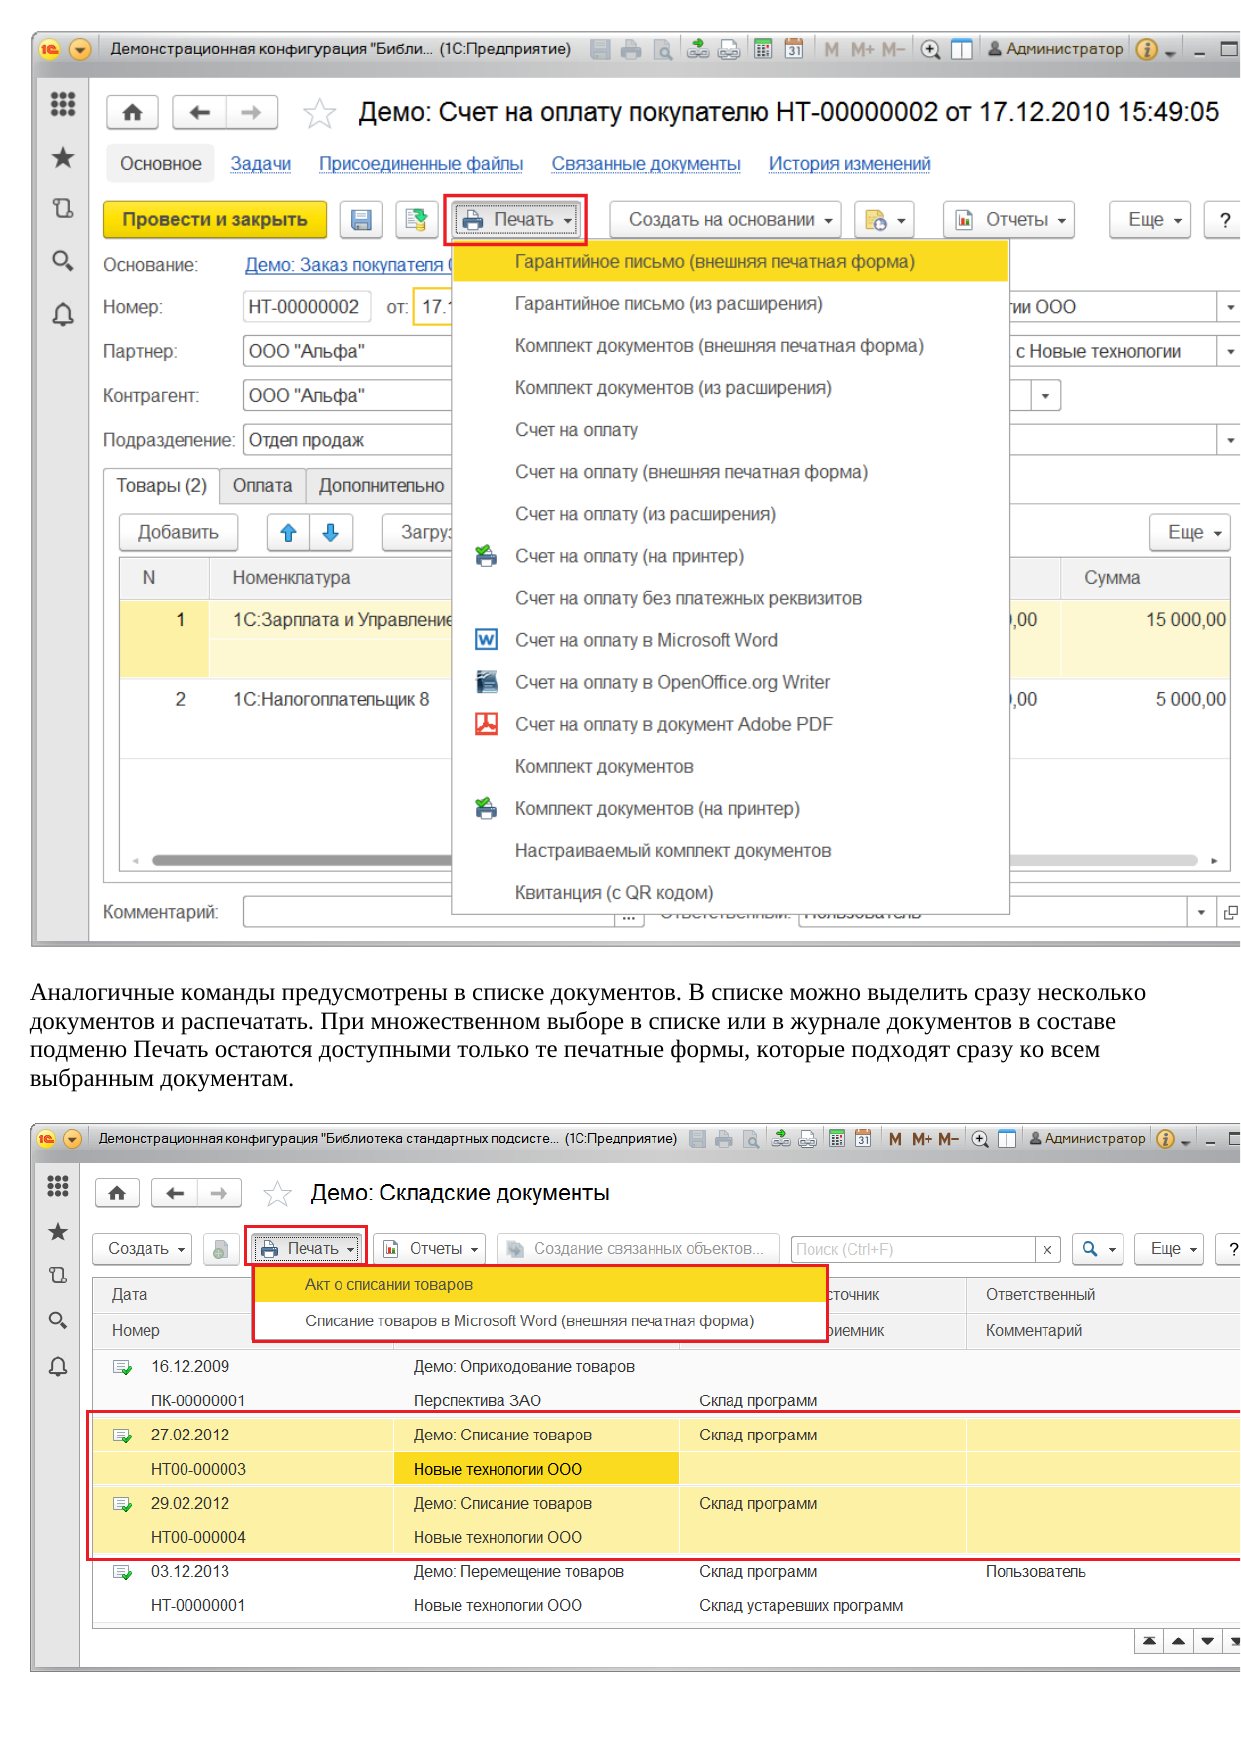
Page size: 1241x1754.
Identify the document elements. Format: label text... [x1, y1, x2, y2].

picture [29, 1121, 1241, 1673]
picture [29, 29, 1241, 948]
text Аналогичные команды предусмотрены в списке документов. В списке можно выделить сразу несколько документов и распечатать. При множественном выборе в списке или в журнале документов в составе подменю Печать остаются доступными только те печатные формы, которые подходят сразу ко всем выбранным документам. [29, 977, 1211, 1092]
